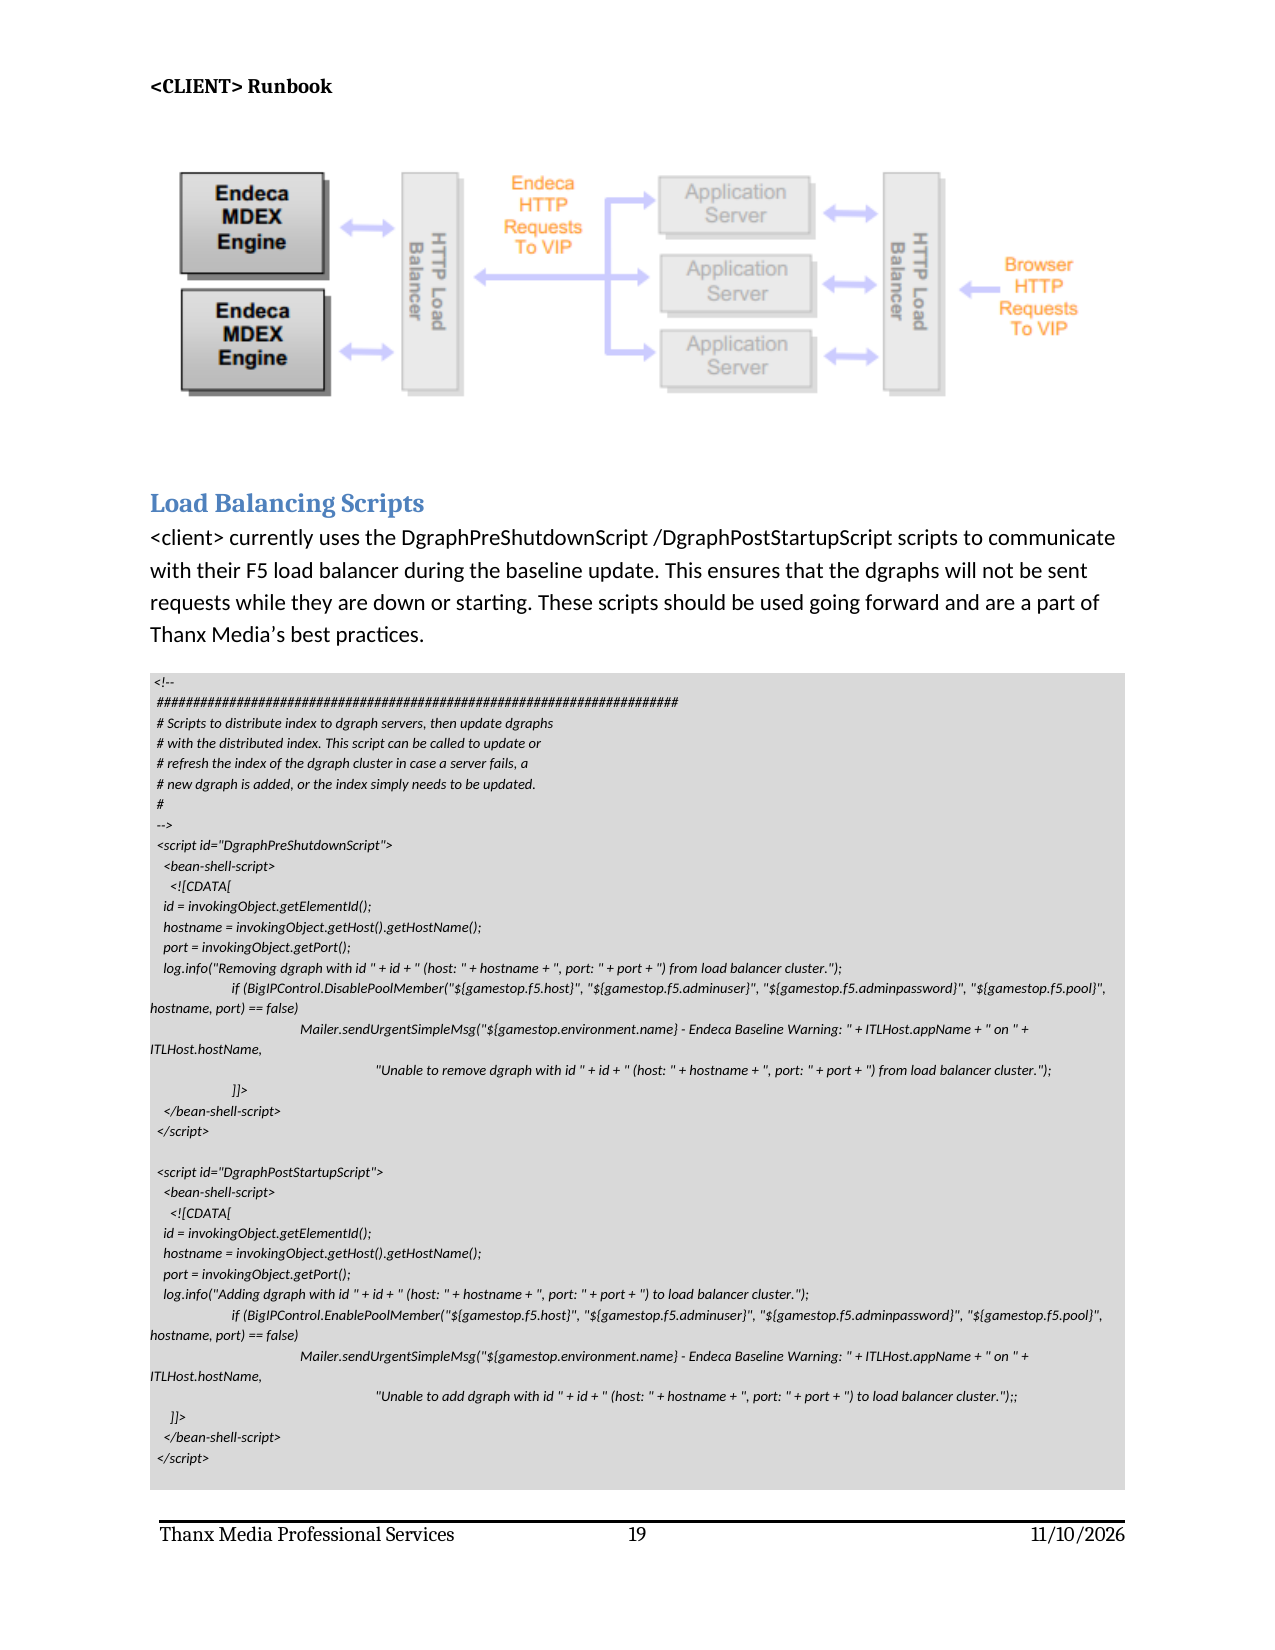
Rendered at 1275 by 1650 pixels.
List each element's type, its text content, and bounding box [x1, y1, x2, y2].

text ]]> [150, 1408, 1125, 1426]
text </script> [150, 1122, 1125, 1140]
text --> [150, 816, 1125, 834]
text # [150, 796, 1125, 813]
text Mailer.sendUrgentSimpleMsg("${gamestop.environment.name} - Endeca Baseline Warning: " + ITLHost.appName + " on " + ITLHost.hostName, [150, 1020, 1125, 1058]
text </bean-shell-script> [150, 1102, 1125, 1120]
text port = invokingObject.getPort(); [150, 938, 1125, 956]
text <client> currently uses the DgraphPreShutdownScript /DgraphPostStartupScript scripts to communicate with their F5 load balancer during the baseline update. This ensures that the dgraphs will not be sent requests while they are down or starting. These scripts should be used going forward and are a part of Thanx Media’s best practices. [150, 523, 1125, 648]
text log.info("Removing dgraph with id " + id + " (host: " + hostname + ", port: " + port + ") from load balancer cluster."); [150, 959, 1125, 977]
text log.info("Adding dgraph with id " + id + " (host: " + hostname + ", port: " + port + ") to load balancer cluster."); [150, 1286, 1125, 1303]
text <bean-shell-script> [150, 1183, 1125, 1201]
text <!-- [150, 673, 1125, 691]
text # new dgraph is added, or the index simply needs to be updated. [150, 775, 1125, 793]
subtitle Load Balancing Scripts [150, 488, 1125, 519]
text <script id="DgraphPreShutdownScript"> [150, 836, 1125, 854]
text <![CDATA[ [150, 1204, 1125, 1222]
text id = invokingObject.getElementId(); [150, 898, 1125, 916]
text Mailer.sendUrgentSimpleMsg("${gamestop.environment.name} - Endeca Baseline Warning: " + ITLHost.appName + " on " + ITLHost.hostName, [150, 1347, 1125, 1385]
text # Scripts to distribute index to dgraph servers, then update dgraphs [150, 714, 1125, 732]
text </bean-shell-script> [150, 1428, 1125, 1446]
text if (BigIPControl.DisablePoolMember("${gamestop.f5.host}", "${gamestop.f5.adminuser}", "${gamestop.f5.adminpassword}", "${gamestop.f5.pool}", hostname, port) == false) [150, 979, 1125, 1018]
picture [150, 150, 1123, 467]
text <script id="DgraphPostStartupScript"> [150, 1163, 1125, 1181]
text # with the distributed index. This script can be called to update or [150, 734, 1125, 752]
text "Unable to remove dgraph with id " + id + " (host: " + hostname + ", port: " + port + ") from load balancer cluster."); [150, 1061, 1125, 1079]
text ######################################################################## [150, 693, 1125, 711]
text hostname = invokingObject.getHost().getHostName(); [150, 1245, 1125, 1263]
text ]]> [150, 1081, 1125, 1099]
text # refresh the index of the dgraph cluster in case a server fails, a [150, 755, 1125, 773]
text "Unable to add dgraph with id " + id + " (host: " + hostname + ", port: " + port + ") to load balancer cluster.");; [150, 1388, 1125, 1406]
text id = invokingObject.getElementId(); [150, 1224, 1125, 1242]
text hostname = invokingObject.getHost().getHostName(); [150, 918, 1125, 936]
text if (BigIPControl.EnablePoolMember("${gamestop.f5.host}", "${gamestop.f5.adminuser}", "${gamestop.f5.adminpassword}", "${gamestop.f5.pool}", hostname, port) == false) [150, 1306, 1125, 1344]
text port = invokingObject.getPort(); [150, 1265, 1125, 1283]
text <![CDATA[ [150, 877, 1125, 895]
text <bean-shell-script> [150, 857, 1125, 875]
text </script> [150, 1449, 1125, 1467]
